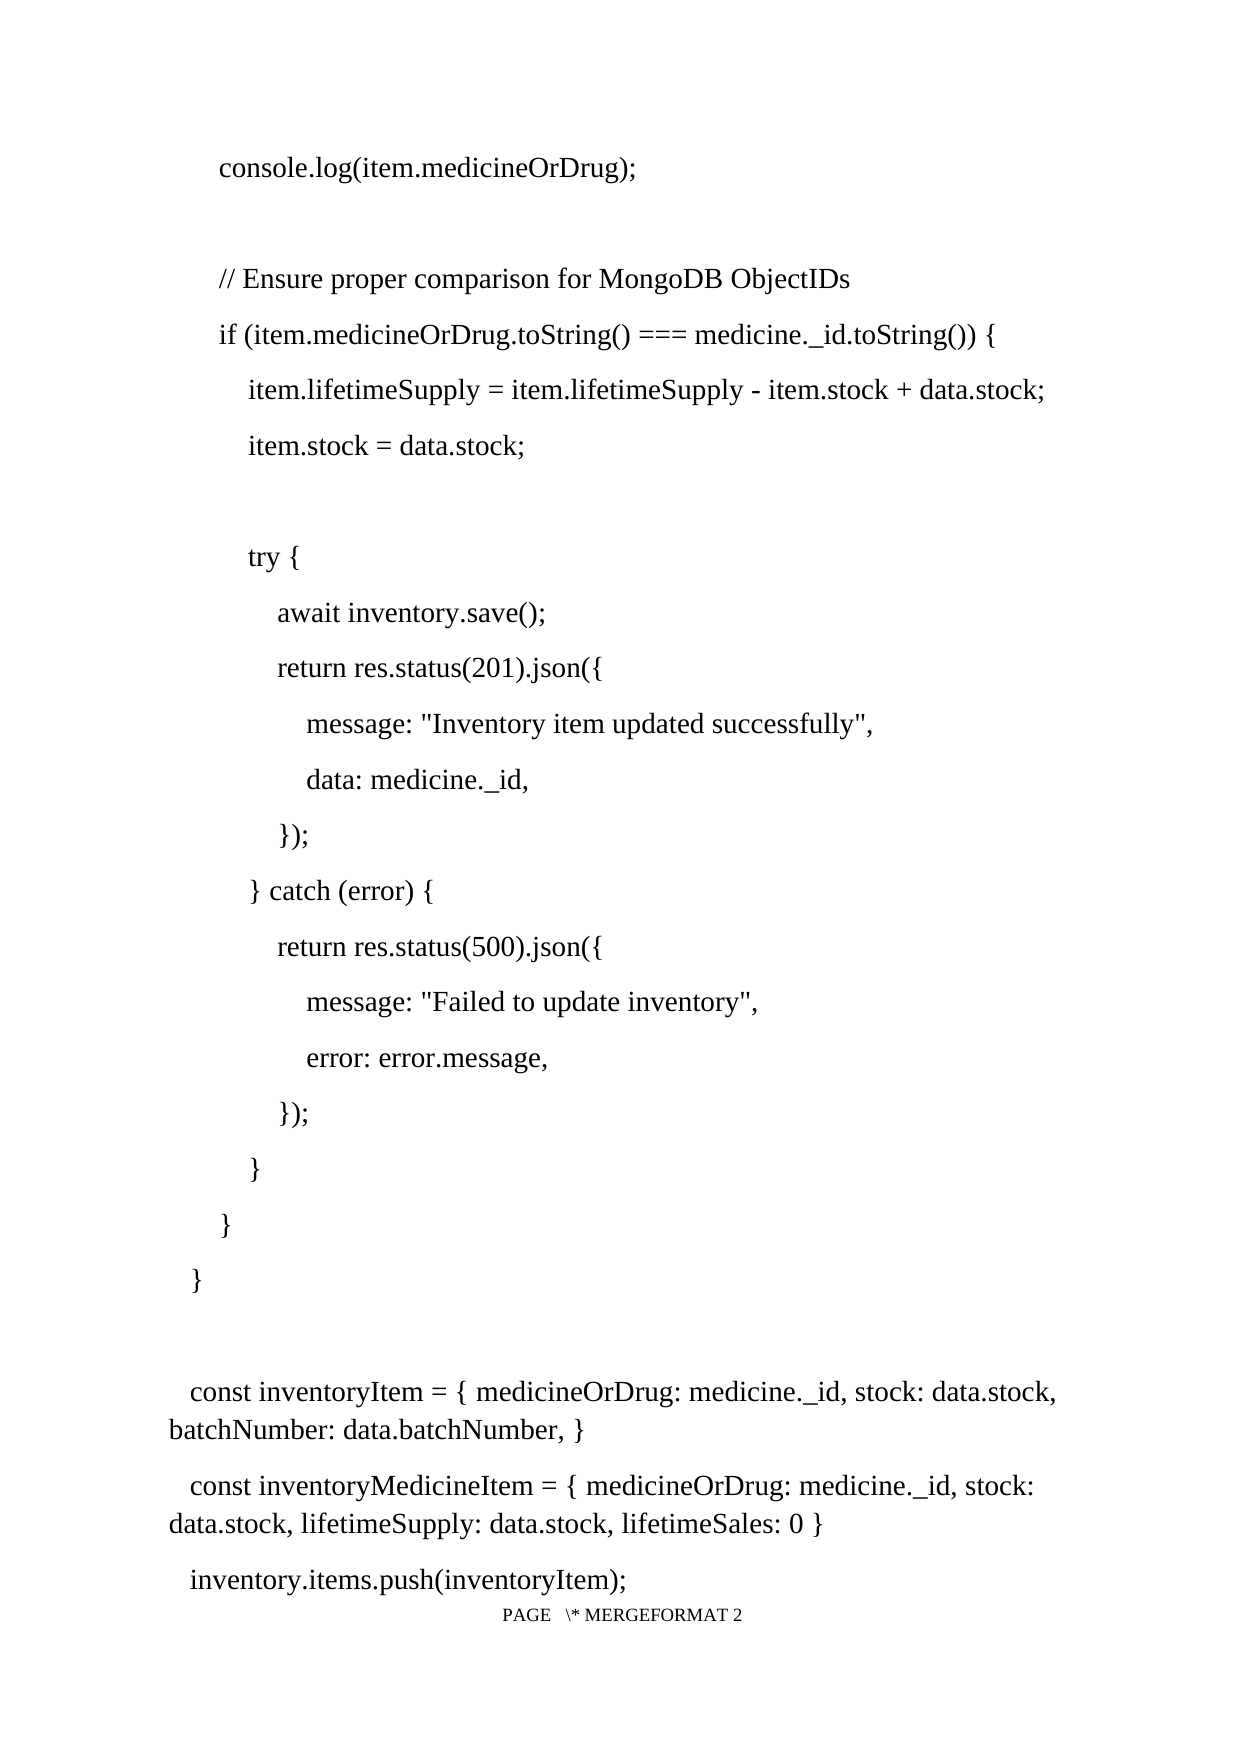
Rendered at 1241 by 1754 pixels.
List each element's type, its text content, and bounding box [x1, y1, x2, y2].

text return res.status(201).json({ [131, 651, 1128, 684]
text item.stock = data.stock; [131, 428, 1128, 462]
text item.lifetimeSupply = item.lifetimeSupply - item.stock + data.stock; [131, 372, 1128, 406]
text } [131, 1262, 1128, 1296]
text console.log(item.medicineOrDrug); [131, 150, 1128, 183]
text } catch (error) { [131, 873, 1128, 907]
text // Ensure proper comparison for MongoDB ObjectIDs [131, 261, 1128, 295]
text message: "Inventory item updated successfully", [131, 706, 1128, 740]
text return res.status(500).json({ [131, 929, 1128, 962]
text }); [131, 1096, 1128, 1129]
text try { [131, 539, 1128, 573]
text const inventoryItem = { medicineOrDrug: medicine._id, stock: data.stock, batchNumber: data.batchNumber, } [131, 1374, 1128, 1446]
text const inventoryMedicineItem = { medicineOrDrug: medicine._id, stock: data.stock, lifetimeSupply: data.stock, lifetimeSales: 0 } [131, 1468, 1128, 1540]
text if (item.medicineOrDrug.toString() === medicine._id.toString()) { [131, 317, 1128, 350]
text } [131, 1151, 1128, 1185]
text }); [131, 817, 1128, 851]
text await inventory.save(); [131, 595, 1128, 628]
text error: error.message, [131, 1040, 1128, 1073]
text inventory.items.push(inventoryItem); [131, 1562, 1128, 1596]
text message: "Failed to update inventory", [131, 984, 1128, 1018]
text data: medicine._id, [131, 762, 1128, 795]
text } [131, 1207, 1128, 1240]
